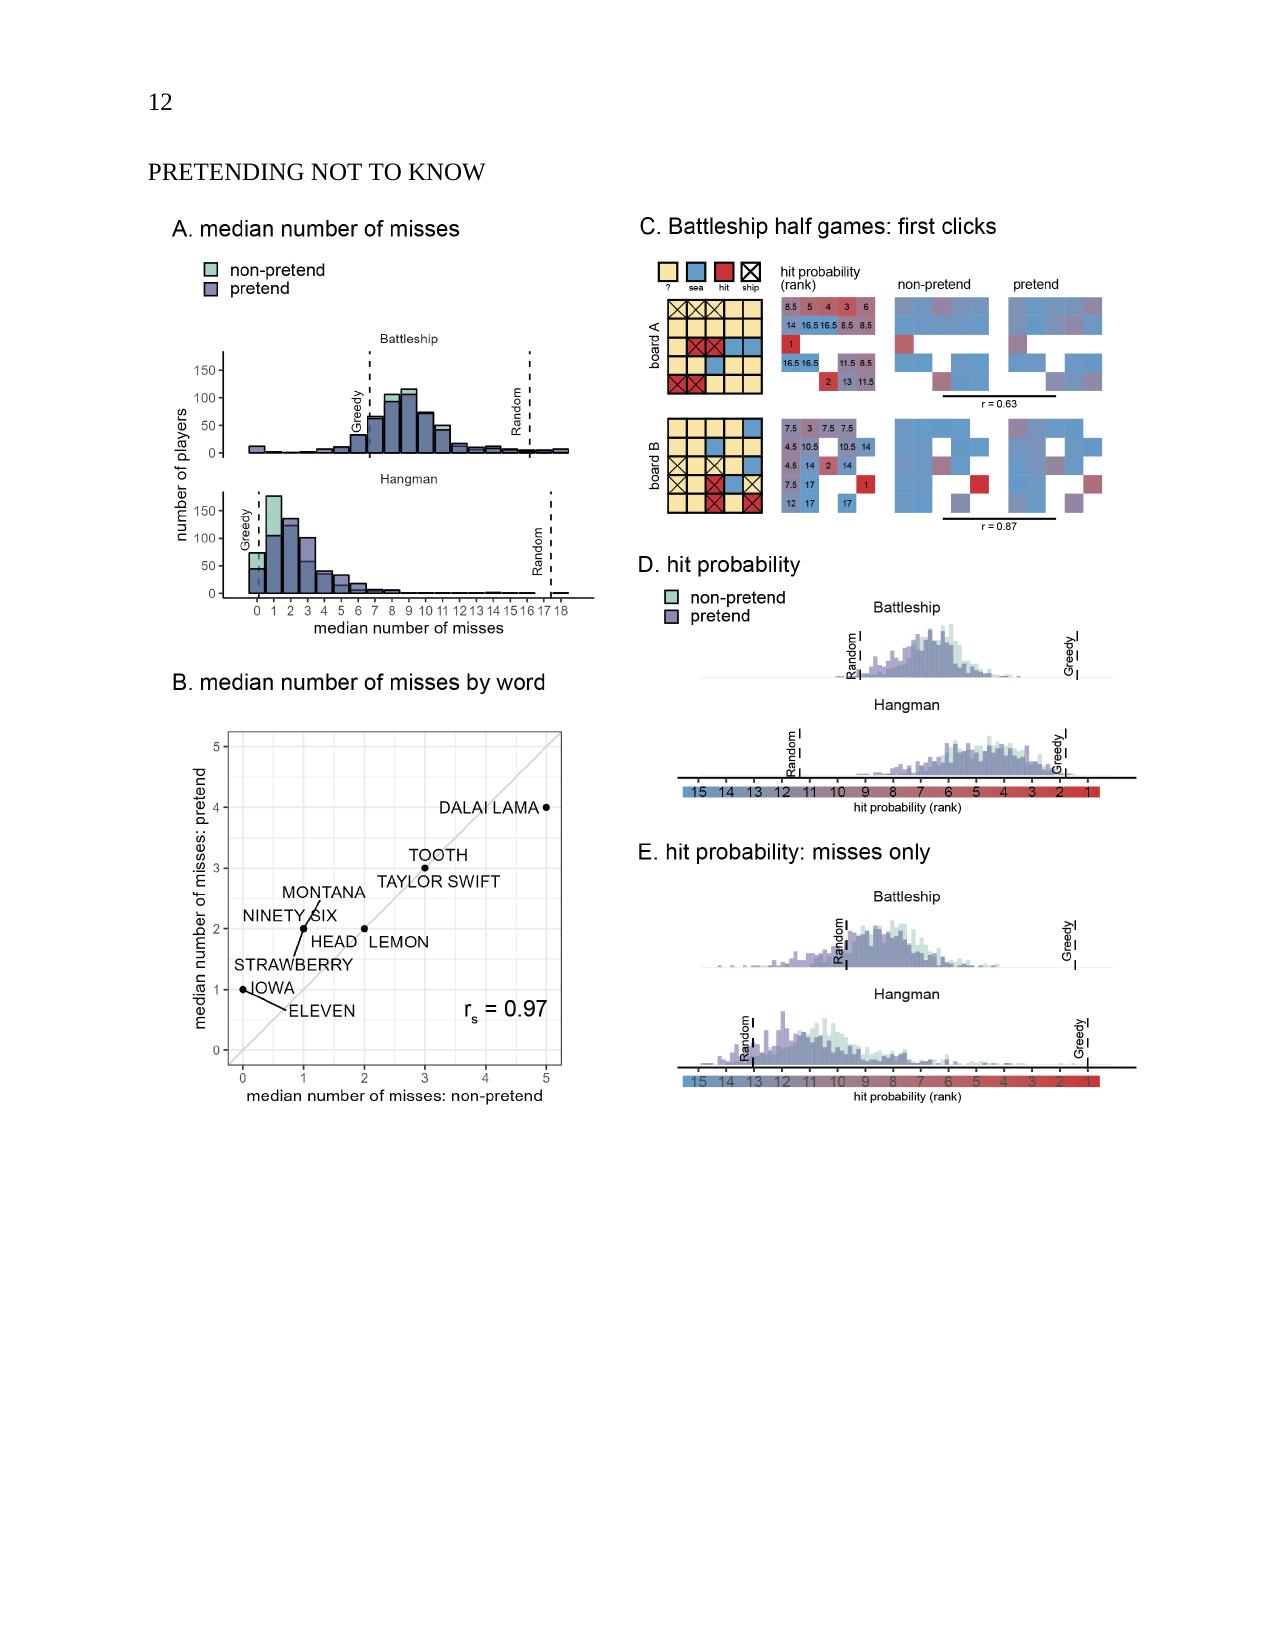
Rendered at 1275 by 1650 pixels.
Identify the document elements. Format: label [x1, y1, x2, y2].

picture [166, 215, 1146, 1122]
